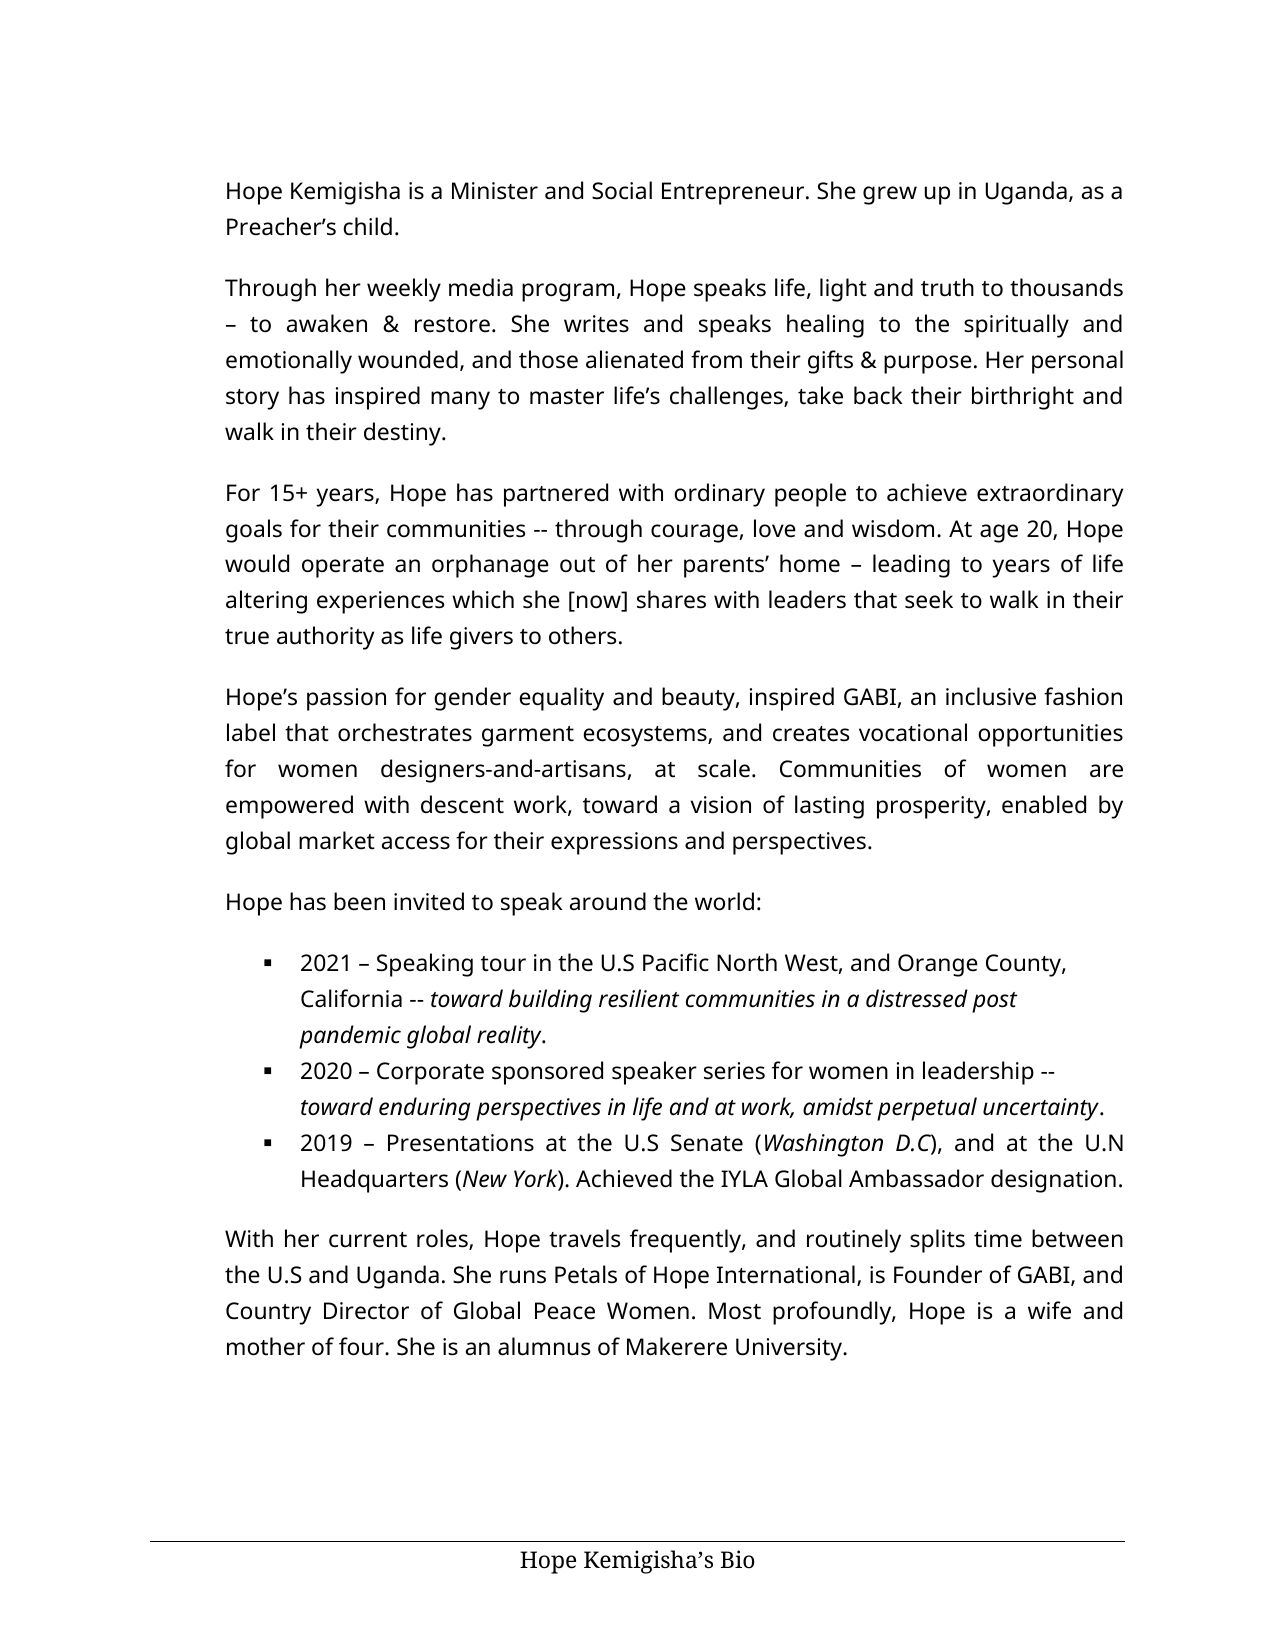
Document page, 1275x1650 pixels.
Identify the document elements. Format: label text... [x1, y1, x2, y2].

text Hope’s passion for gender equality and beauty, inspired GABI, an inclusive fashion label that orchestrates garment ecosystems, and creates vocational opportunities for women designers-and-artisans, at scale. Communities of women are empowered with descent work, toward a vision of lasting prosperity, enabled by global market access for their expressions and perspectives. [225, 681, 1125, 856]
text Hope has been invited to speak around the world: [225, 886, 1125, 917]
list 2021 – Speaking tour in the U.S Pacific North West, and Orange County, California -- toward building resilient communities in a distressed post pandemic global reality. [262, 947, 1125, 1050]
text Through her weekly media program, Hope speaks life, light and truth to thousands – to awaken & restore. She writes and speaks healing to the spiritually and emotionally wounded, and those alienated from their gifts & purpose. Her personal story has inspired many to master life’s challenges, take back their birthright and walk in their destiny. [225, 272, 1125, 447]
list 2019 – Presentations at the U.S Senate (Washington D.C), and at the U.N Headquarters (New York). Achieved the IYLA Global Ambassador designation. [262, 1127, 1125, 1194]
text With her current roles, Hope travels frequently, and routinely splits time between the U.S and Uganda. She runs Petals of Hope International, is Founder of GABI, and Country Director of Global Peace Women. Most profoundly, Hope is a wife and mother of four. She is an alumnus of Makerere University. [225, 1223, 1125, 1362]
text Hope Kemigisha is a Minister and Social Entrepreneur. She grew up in Uganda, as a Preacher’s child. [225, 175, 1125, 242]
text For 15+ years, Hope has partnered with ordinary people to achieve extraordinary goals for their communities -- through courage, love and wisdom. At age 20, Hope would operate an orphanage out of her parents’ home – leading to years of life altering experiences which she [now] shares with leaders that seek to walk in their true authority as life givers to others. [225, 477, 1125, 652]
list 2020 – Corporate sponsored speaker series for women in leadership -- toward enduring perspectives in life and at work, amidst perpetual uncertainty. [262, 1055, 1125, 1122]
